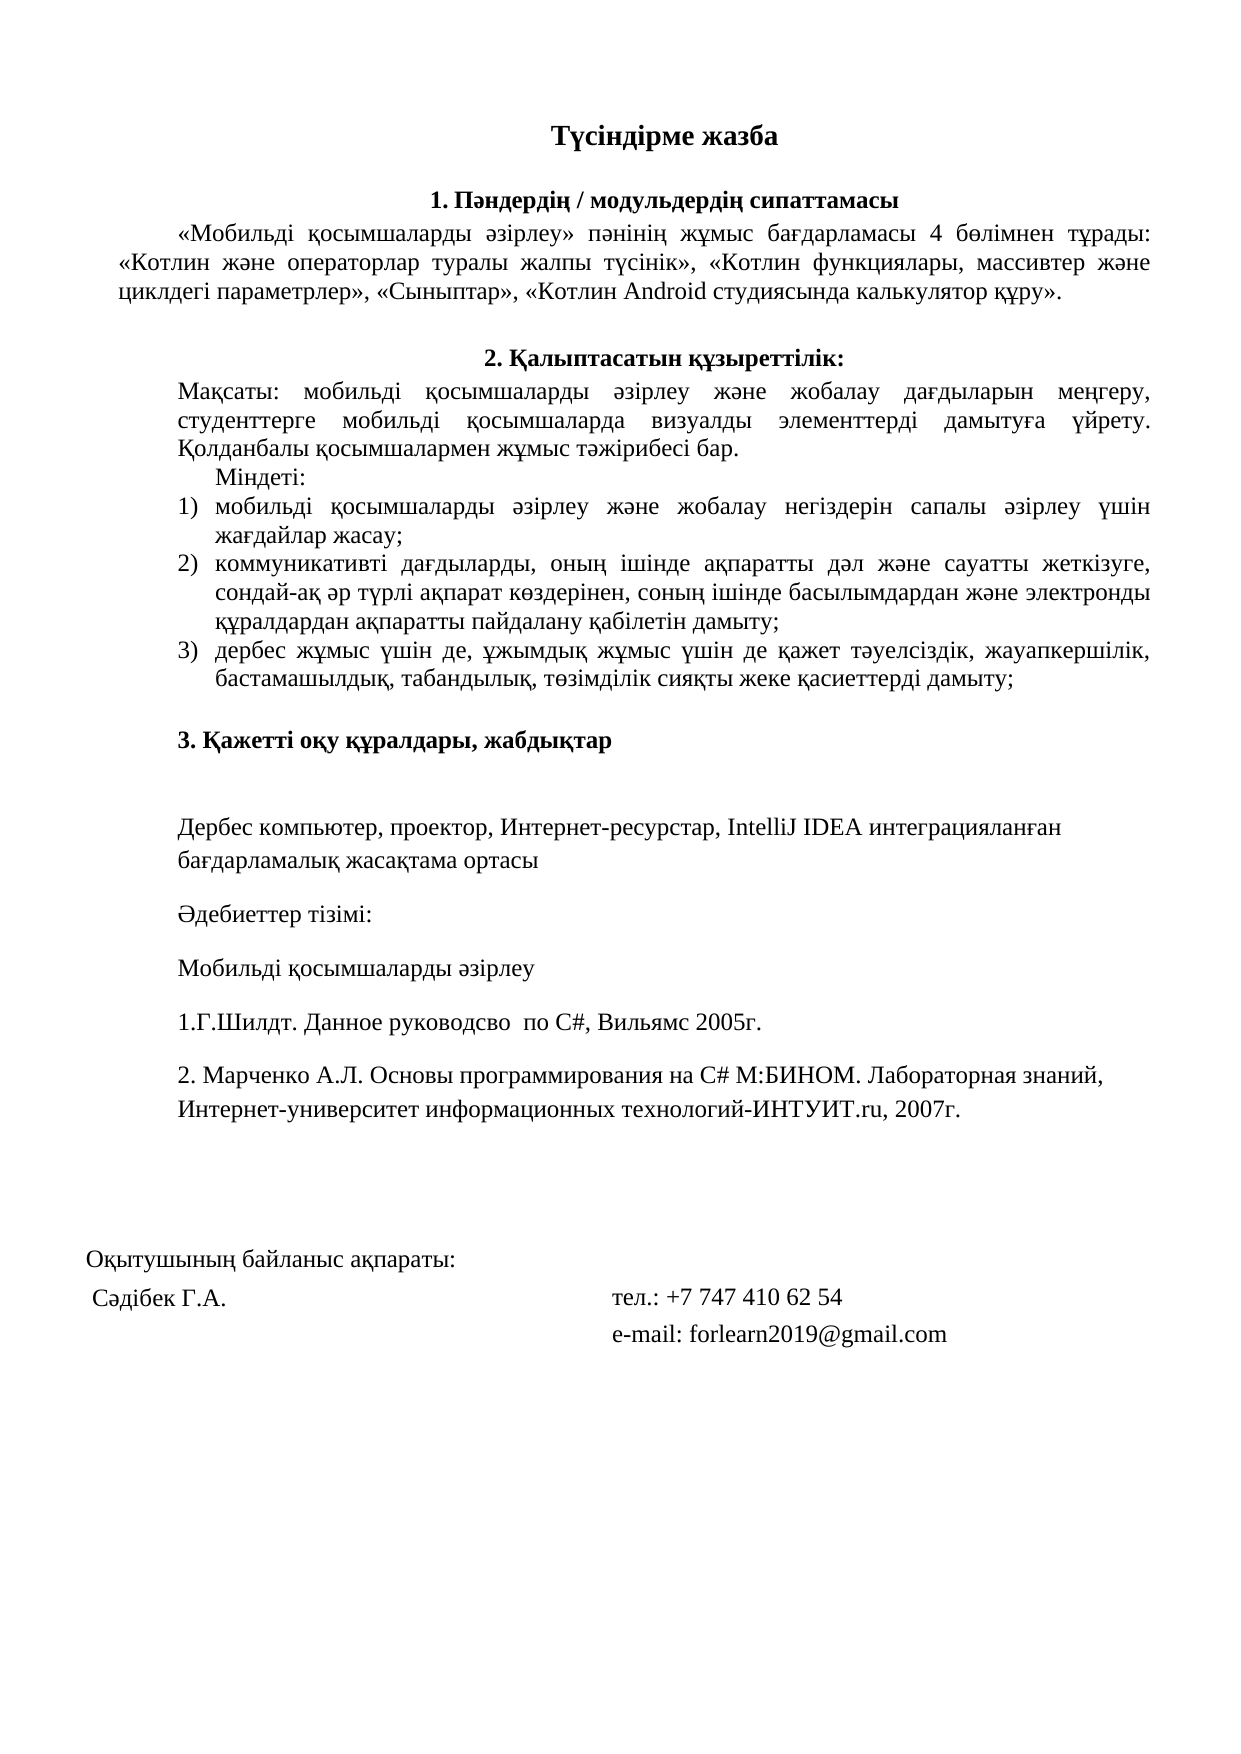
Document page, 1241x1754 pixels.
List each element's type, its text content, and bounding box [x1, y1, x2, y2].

table_cell е-mail: forlearn2019@gmail.com [602, 1318, 1117, 1356]
text «Мобильді қосымшаларды әзірлеу» пәнінің жұмыс бағдарламасы 4 бөлімнен тұрады: «Котлин және операторлар туралы жалпы түсінік», «Котлин функциялары, массивтер және циклдегі параметрлер», «Сыныптар», «Котлин Android студиясында калькулятор құру». [118, 218, 1152, 304]
text 2. Марченко А.Л. Основы программирования на С# М:БИНОМ. Лабораторная знаний, Интернет-университет информационных технологий-ИНТУИТ.ru, 2007г. [177, 1061, 1152, 1122]
text Міндеті: [215, 462, 1152, 491]
text Мақсаты: мобильді қосымшаларды әзірлеу және жобалау дағдыларын меңгеру, студенттерге мобильді қосымшаларда визуалды элементтерді дамытуға үйрету. Қолданбалы қосымшалармен жұмыс тәжірибесі бар. [177, 376, 1152, 462]
text 2. Қалыптасатын құзыреттілік: [177, 343, 1152, 372]
text Мобильді қосымшаларды әзірлеу [177, 953, 1152, 982]
text 1.Г.Шилдт. Данное руководсво по С#, Вильямс 2005г. [177, 1007, 1152, 1036]
text 1. Пәндердің / модульдердің сипаттамасы [177, 185, 1152, 214]
text Әдебиеттер тізімі: [177, 899, 1152, 928]
table_cell Сәдібек Г.А. [82, 1280, 602, 1356]
list коммуникативті дағдыларды, оның ішінде ақпаратты дәл және сауатты жеткізуге, сондай-ақ әр түрлі ақпарат көздерінен, соның ішінде басылымдардан және электронды құралдардан ақпаратты пайдалану қабілетін дамыту; [177, 548, 1152, 635]
table_cell тел.: +7 747 410 62 54 [602, 1280, 1117, 1318]
text Түсіндірме жазба [177, 118, 1152, 152]
list мобильді қосымшаларды әзірлеу және жобалау негіздерін сапалы әзірлеу үшін жағдайлар жасау; [177, 491, 1152, 548]
list дербес жұмыс үшін де, ұжымдық жұмыс үшін де қажет тәуелсіздік, жауапкершілік, бастамашылдық, табандылық, төзімділік сияқты жеке қасиеттерді дамыту; [177, 635, 1152, 692]
table_header Оқытушының байланыс ақпараты: [82, 1242, 1117, 1280]
text 3. Қажетті оқу құралдары, жабдықтар [177, 725, 1152, 754]
text Дербес компьютер, проектор, Интернет-ресурстар, IntelliJ IDEA интеграцияланған бағдарламалық жасақтама ортасы [177, 812, 1152, 874]
